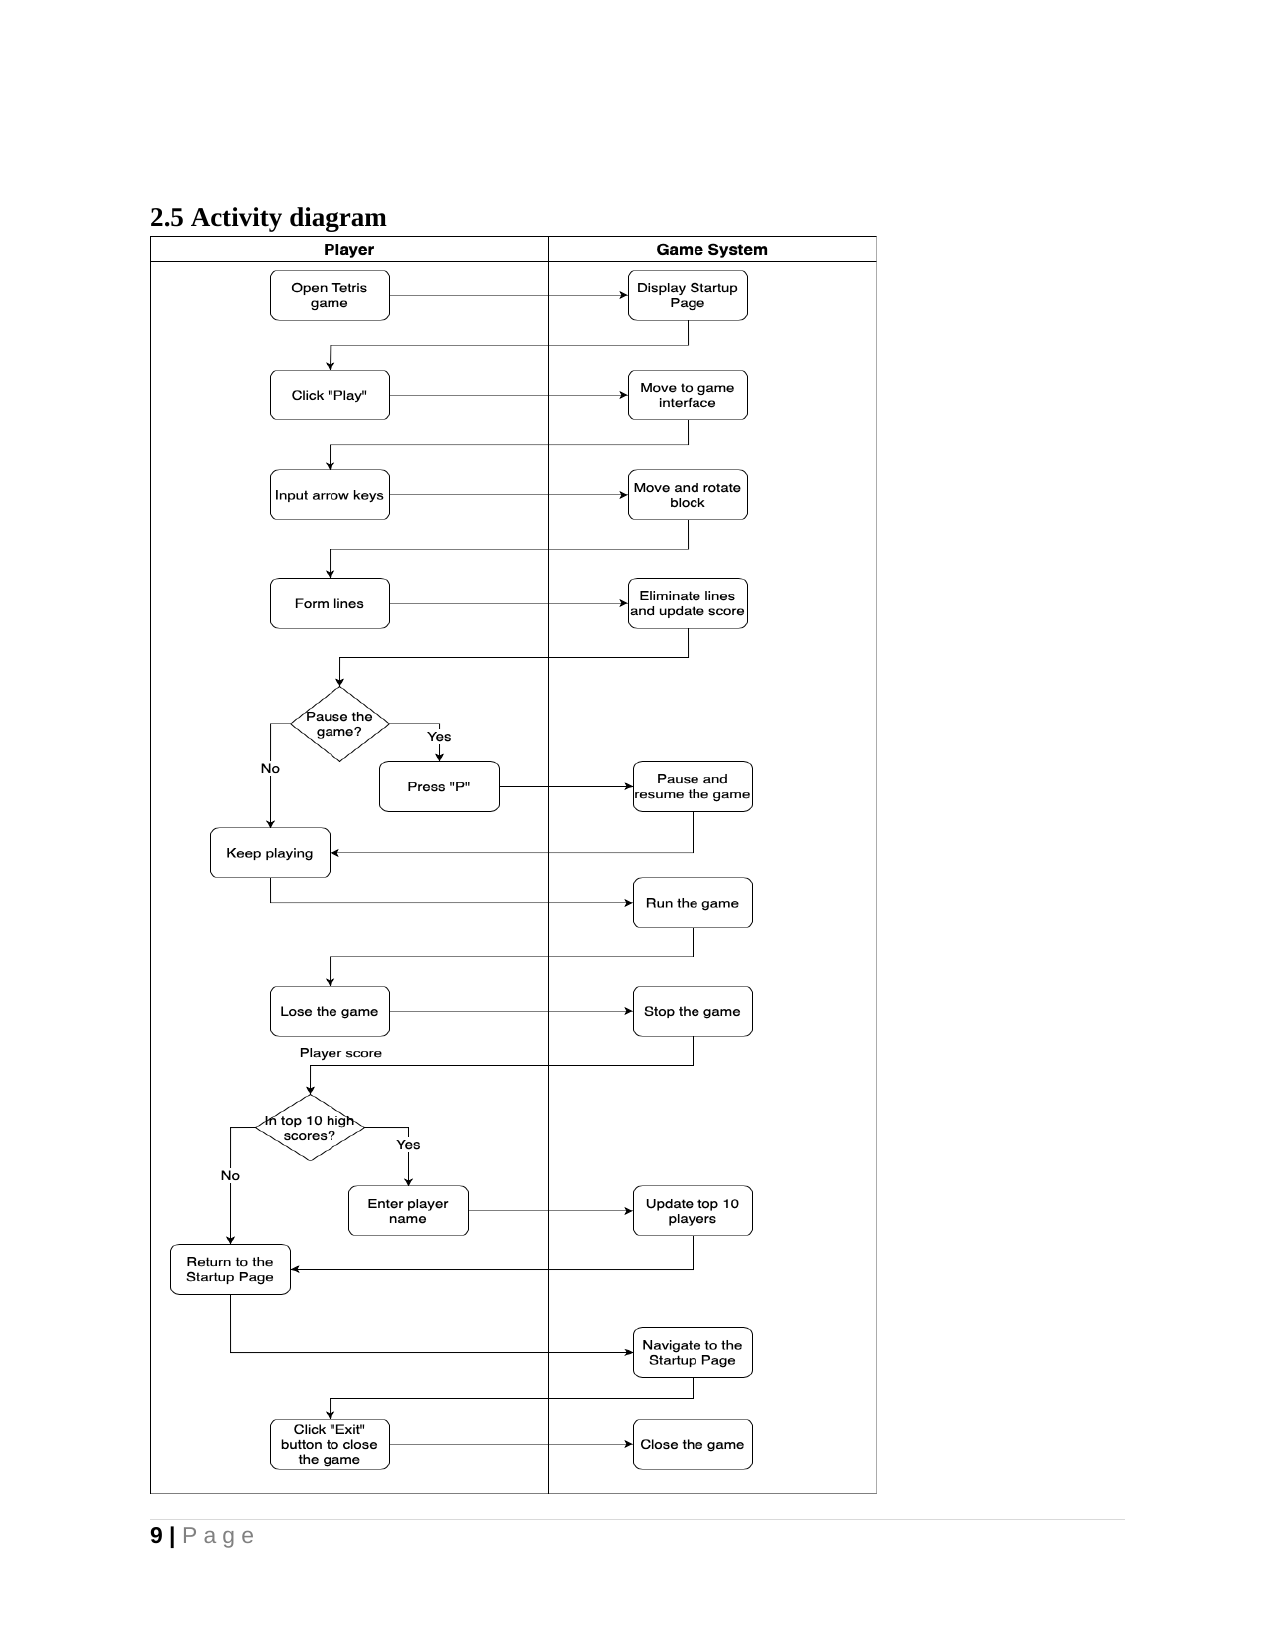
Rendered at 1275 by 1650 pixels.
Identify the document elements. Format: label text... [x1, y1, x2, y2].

picture [150, 236, 877, 1494]
subtitle 2.5 Activity diagram [150, 201, 1125, 232]
